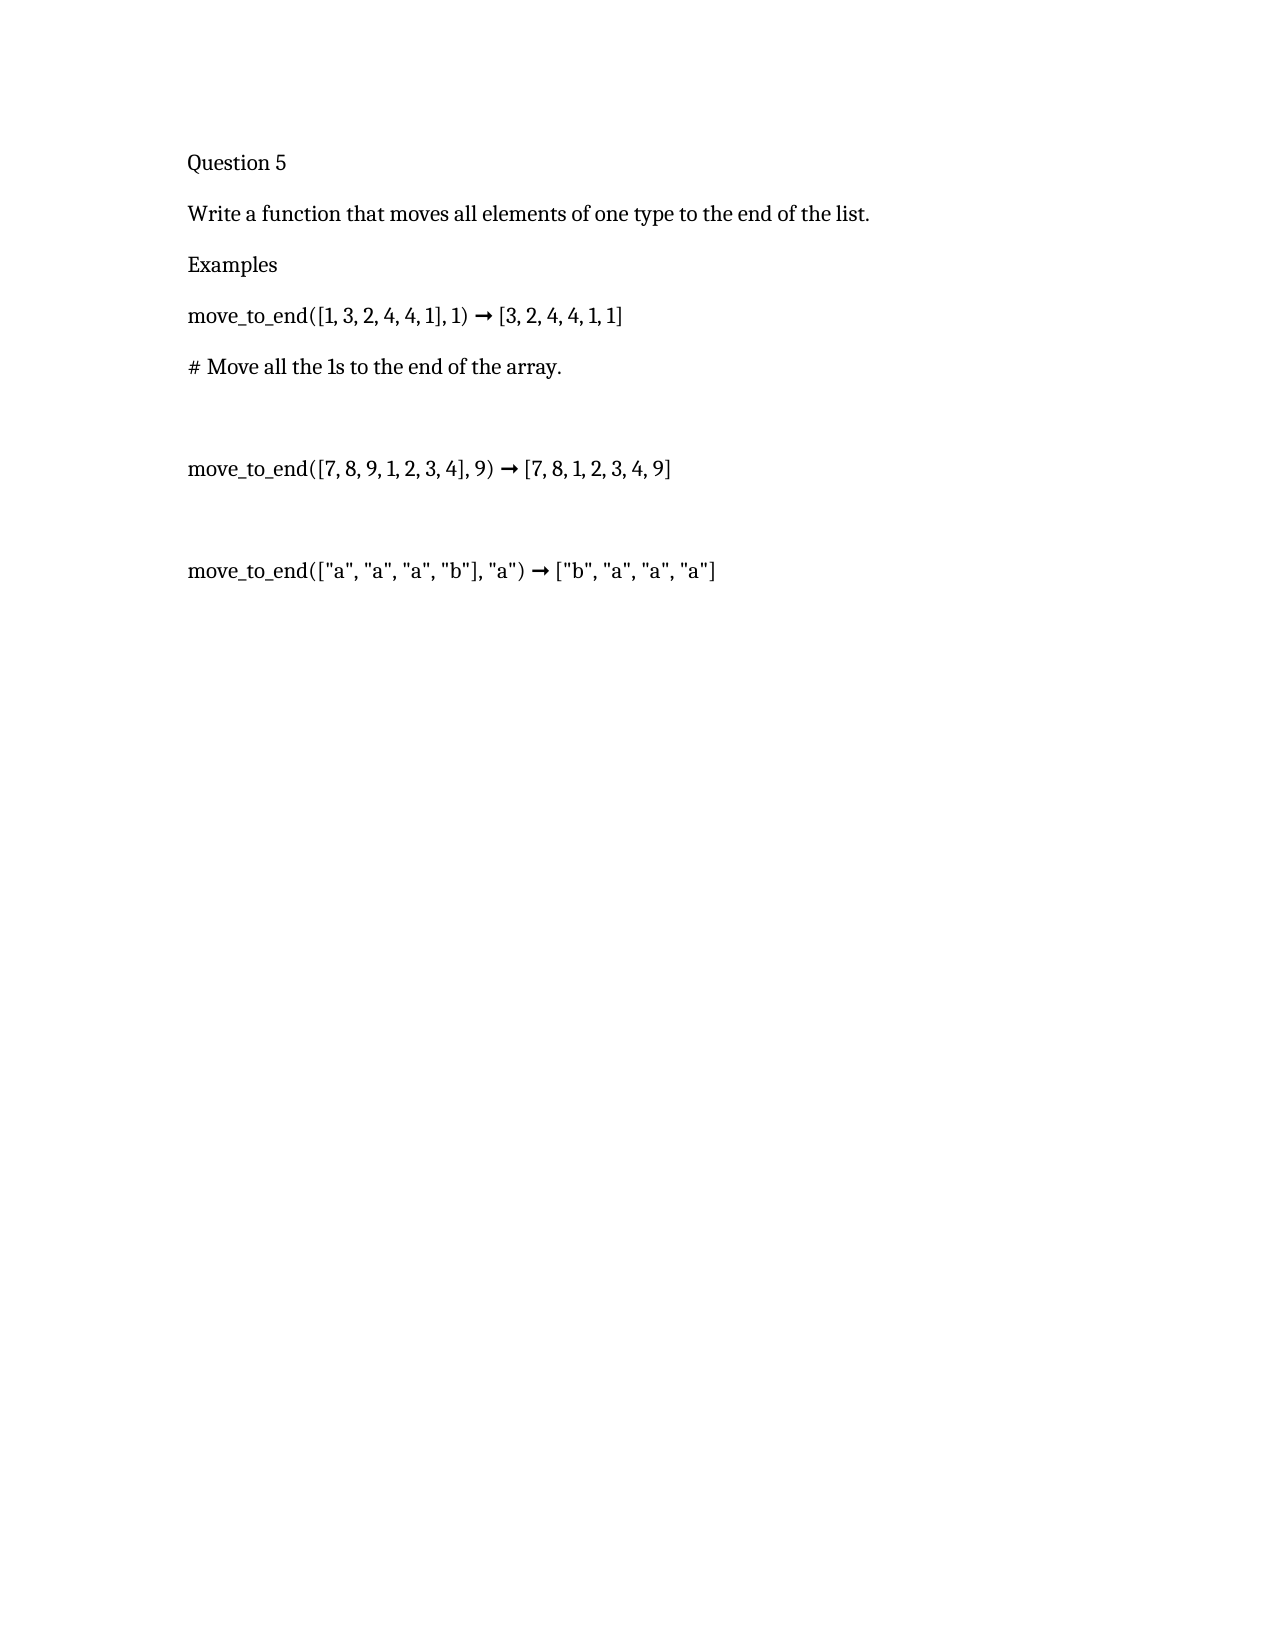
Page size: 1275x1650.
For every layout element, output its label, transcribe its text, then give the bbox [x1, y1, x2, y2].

text # Move all the 1s to the end of the array. [187, 354, 1087, 381]
text move_to_end(["a", "a", "a", "b"], "a") ➞ ["b", "a", "a", "a"] [187, 558, 1087, 585]
text move_to_end([1, 3, 2, 4, 4, 1], 1) ➞ [3, 2, 4, 4, 1, 1] [187, 303, 1087, 329]
text Examples [187, 252, 1087, 278]
text Question 5 [187, 150, 1087, 176]
text move_to_end([7, 8, 9, 1, 2, 3, 4], 9) ➞ [7, 8, 1, 2, 3, 4, 9] [187, 456, 1087, 483]
text Write a function that moves all elements of one type to the end of the list. [187, 201, 1087, 227]
